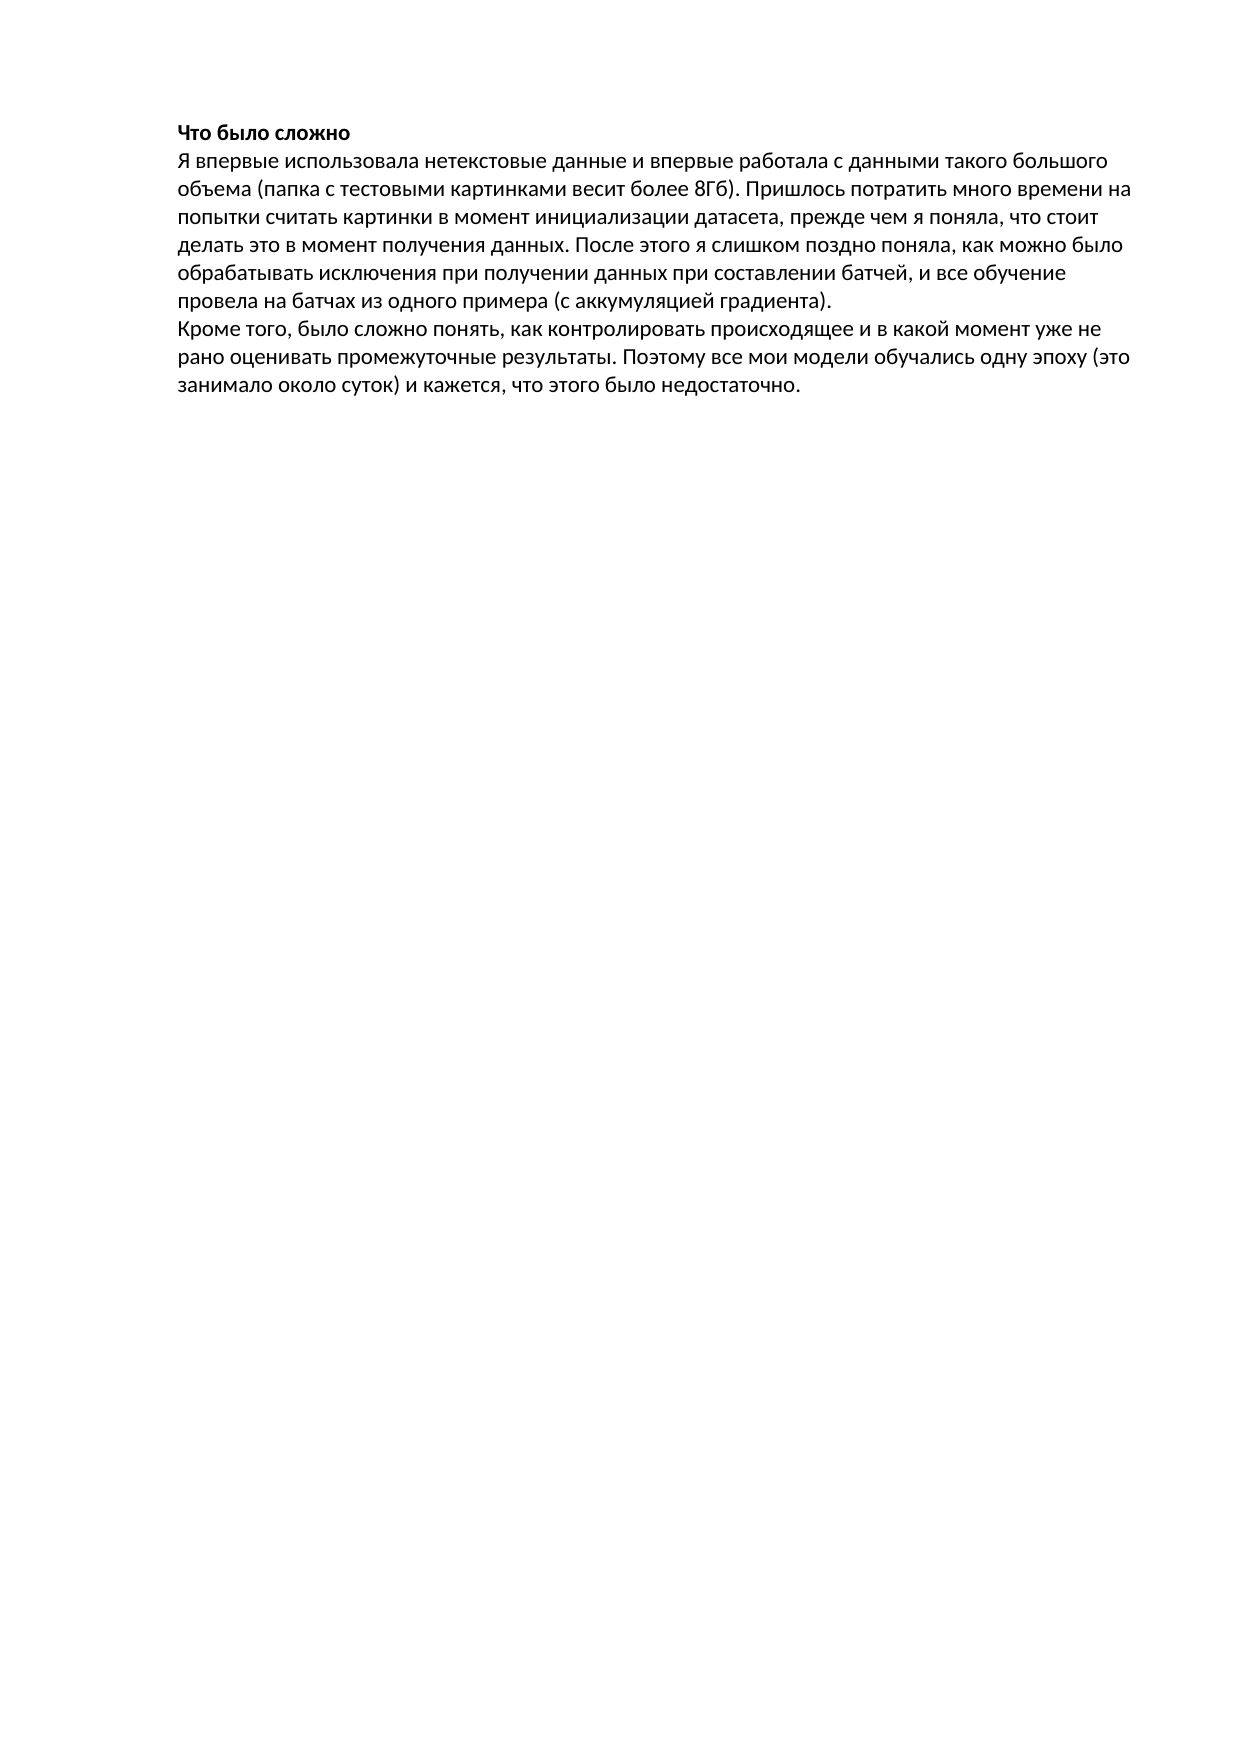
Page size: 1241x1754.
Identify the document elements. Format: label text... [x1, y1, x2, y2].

subtitle Кроме того, было сложно понять, как контролировать происходящее и в какой момент уже не рано оценивать промежуточные результаты. Поэтому все мои модели обучались одну эпоху (это занимало около суток) и кажется, что этого было недостаточно. [177, 314, 1152, 398]
subtitle Я впервые использовала нетекстовые данные и впервые работала с данными такого большого объема (папка с тестовыми картинками весит более 8Гб). Пришлось потратить много времени на попытки считать картинки в момент инициализации датасета, прежде чем я поняла, что стоит делать это в момент получения данных. После этого я слишком поздно поняла, как можно было обрабатывать исключения при получении данных при составлении батчей, и все обучение провела на батчах из одного примера (с аккумуляцией градиента). [177, 146, 1152, 314]
subtitle Что было сложно [177, 118, 1152, 146]
